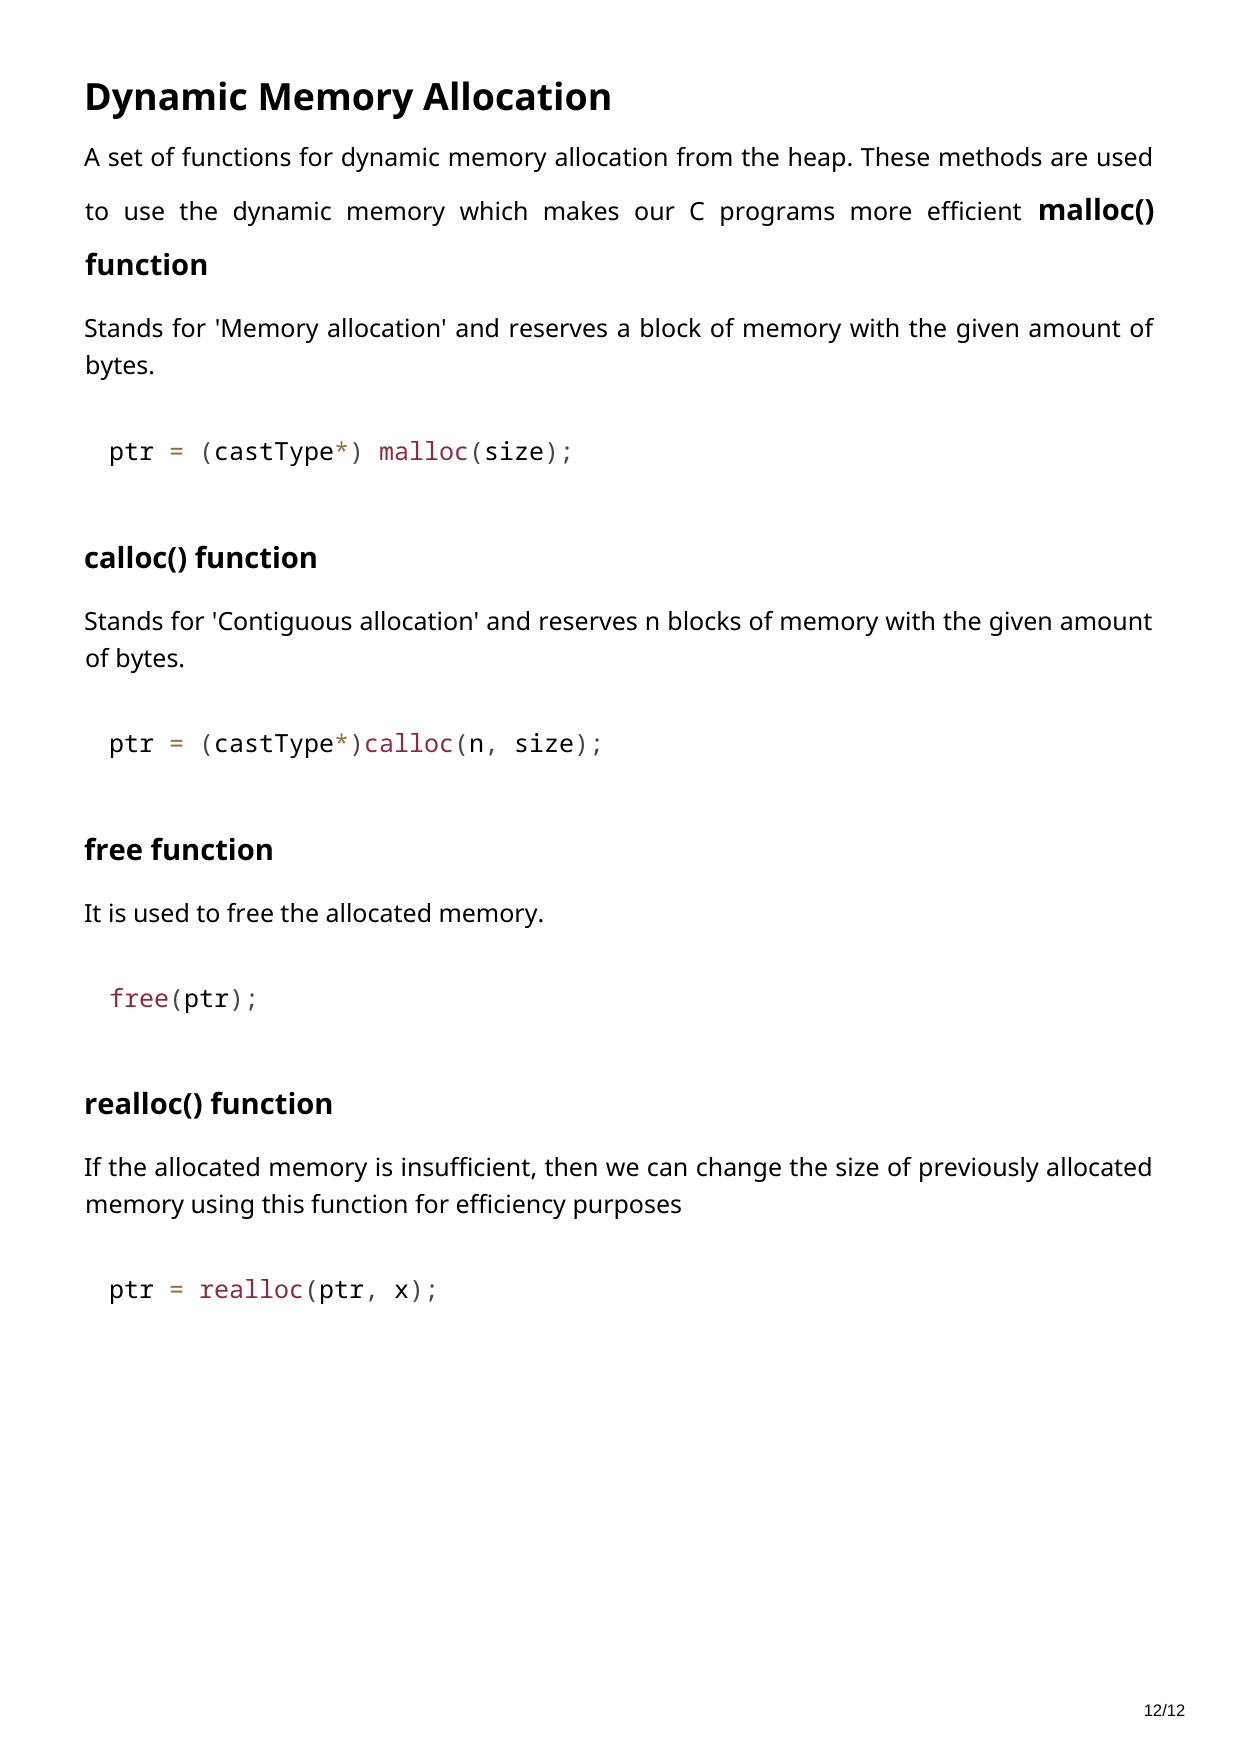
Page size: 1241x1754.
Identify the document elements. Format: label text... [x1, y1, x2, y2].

subtitle realloc() function [84, 1083, 1154, 1123]
text free(ptr); [109, 981, 427, 1015]
text ptr = (castType*)calloc(n, size); [109, 726, 909, 760]
text Stands for 'Contiguous allocation' and reserves n blocks of memory with the given amount of bytes. [84, 603, 1154, 675]
subtitle calloc() function [84, 537, 1154, 577]
text It is used to free the allocated memory. [84, 896, 1154, 930]
text A set of functions for dynamic memory allocation from the heap. These methods are used to use the dynamic memory which makes our C programs more efficient malloc() function [84, 140, 1154, 284]
text If the allocated memory is insufficient, then we can change the size of previously allocated memory using this function for efficiency purposes [84, 1149, 1154, 1221]
text ptr = (castType*) malloc(size); [109, 433, 909, 467]
text Stands for 'Memory allocation' and reserves a block of memory with the given amount of bytes. [84, 311, 1154, 382]
subtitle free function [84, 829, 1154, 869]
subtitle Dynamic Memory Allocation [84, 70, 1154, 121]
text ptr = realloc(ptr, x); [109, 1272, 909, 1306]
